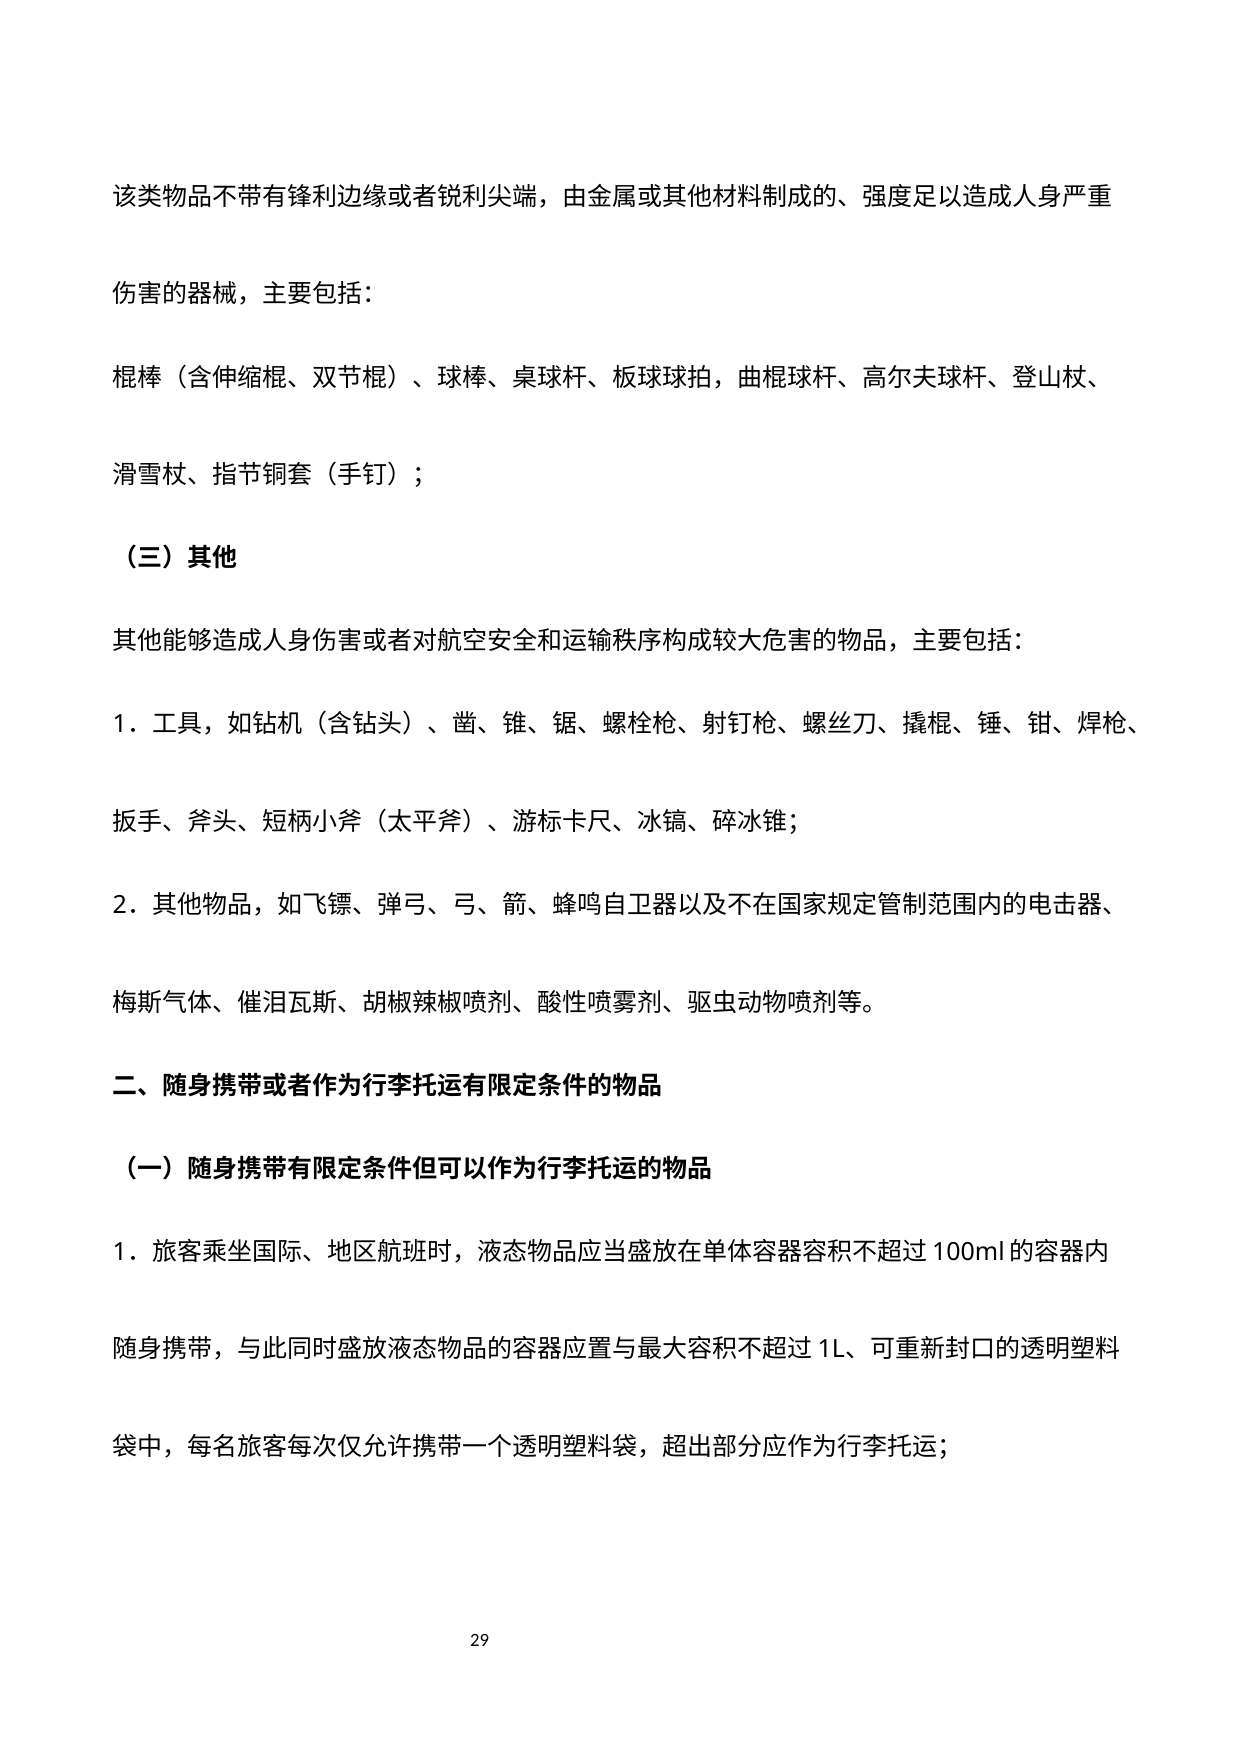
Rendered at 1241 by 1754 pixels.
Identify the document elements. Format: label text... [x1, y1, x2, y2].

text 2．其他物品，如飞镖、弹弓、弓、箭、蜂鸣自卫器以及不在国家规定管制范围内的电击器、梅斯气体、催泪瓦斯、胡椒辣椒喷剂、酸性喷雾剂、驱虫动物喷剂等。 [112, 870, 1128, 1033]
text （一）随身携带有限定条件但可以作为行李托运的物品 [112, 1134, 1128, 1199]
text 1．工具，如钻机（含钻头）、凿、锥、锯、螺栓枪、射钉枪、螺丝刀、撬棍、锤、钳、焊枪、扳手、斧头、短柄小斧（太平斧）、游标卡尺、冰镐、碎冰锥； [112, 689, 1128, 852]
text 1．旅客乘坐国际、地区航班时，液态物品应当盛放在单体容器容积不超过100ml的容器内随身携带，与此同时盛放液态物品的容器应置与最大容积不超过1L、可重新封口的透明塑料袋中，每名旅客每次仅允许携带一个透明塑料袋，超出部分应作为行李托运； [112, 1217, 1128, 1477]
text 二、随身携带或者作为行李托运有限定条件的物品 [112, 1051, 1128, 1116]
text （三）其他 [112, 523, 1128, 588]
text 棍棒（含伸缩棍、双节棍）、球棒、桌球杆、板球球拍，曲棍球杆、高尔夫球杆、登山杖、滑雪杖、指节铜套（手钉）； [112, 343, 1128, 505]
text 其他能够造成人身伤害或者对航空安全和运输秩序构成较大危害的物品，主要包括： [112, 606, 1128, 671]
text 该类物品不带有锋利边缘或者锐利尖端，由金属或其他材料制成的、强度足以造成人身严重伤害的器械，主要包括： [112, 162, 1128, 324]
